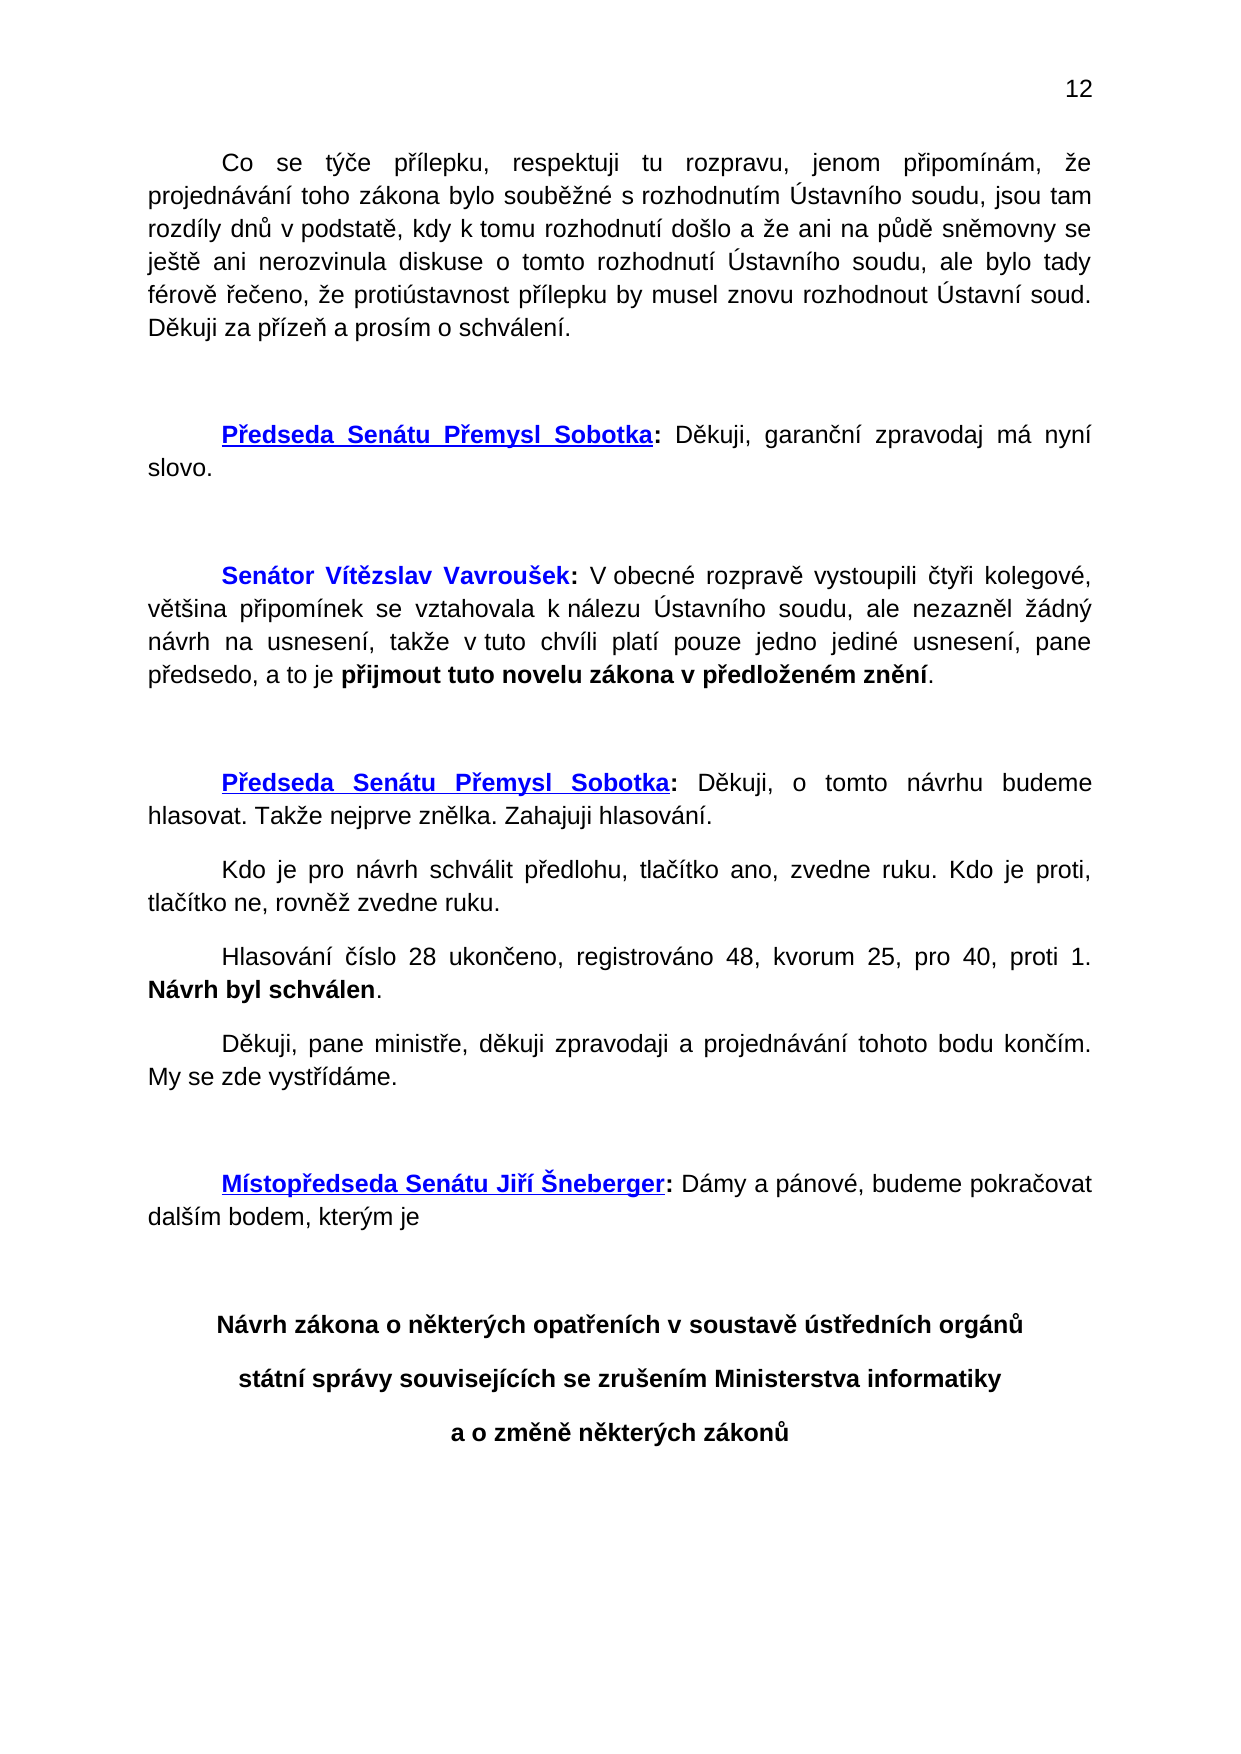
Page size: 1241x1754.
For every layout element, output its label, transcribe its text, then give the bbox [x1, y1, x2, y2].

text Hlasování číslo 28 ukončeno, registrováno 48, kvorum 25, pro 40, proti 1. Návrh byl schválen. [148, 942, 1093, 1003]
text Co se týče přílepku, respektuji tu rozpravu, jenom připomínám, že projednávání toho zákona bylo souběžné s rozhodnutím Ústavního soudu, jsou tam rozdíly dnů v podstatě, kdy k tomu rozhodnutí došlo a že ani na půdě sněmovny se ještě ani nerozvinula diskuse o tomto rozhodnutí Ústavního soudu, ale bylo tady férově řečeno, že protiústavnost přílepku by musel znovu rozhodnout Ústavní soud. Děkuji za přízeň a prosím o schválení. [148, 148, 1093, 341]
text státní správy souvisejících se zrušením Ministerstva informatiky [148, 1364, 1093, 1393]
text Děkuji, pane ministře, děkuji zpravodaji a projednávání tohoto bodu končím. My se zde vystřídáme. [148, 1028, 1093, 1090]
text Místopředseda Senátu Jiří Šneberger: Dámy a pánové, budeme pokračovat dalším bodem, kterým je [148, 1169, 1093, 1231]
text Kdo je pro návrh schválit předlohu, tlačítko ano, zvedne ruku. Kdo je proti, tlačítko ne, rovněž zvedne ruku. [148, 855, 1093, 917]
text a o změně některých zákonů [148, 1418, 1093, 1446]
text Předseda Senátu Přemysl Sobotka: Děkuji, garanční zpravodaj má nyní slovo. [148, 420, 1093, 482]
text Senátor Vítězslav Vavroušek: V obecné rozpravě vystoupili čtyři kolegové, většina připomínek se vztahovala k nálezu Ústavního soudu, ale nezazněl žádný návrh na usnesení, takže v tuto chvíli platí pouze jedno jediné usnesení, pane předsedo, a to je přijmout tuto novelu zákona v předloženém znění. [148, 561, 1093, 689]
text Předseda Senátu Přemysl Sobotka: Děkuji, o tomto návrhu budeme hlasovat. Takže nejprve znělka. Zahajuji hlasování. [148, 768, 1093, 830]
text Návrh zákona o některých opatřeních v soustavě ústředních orgánů [148, 1310, 1093, 1339]
